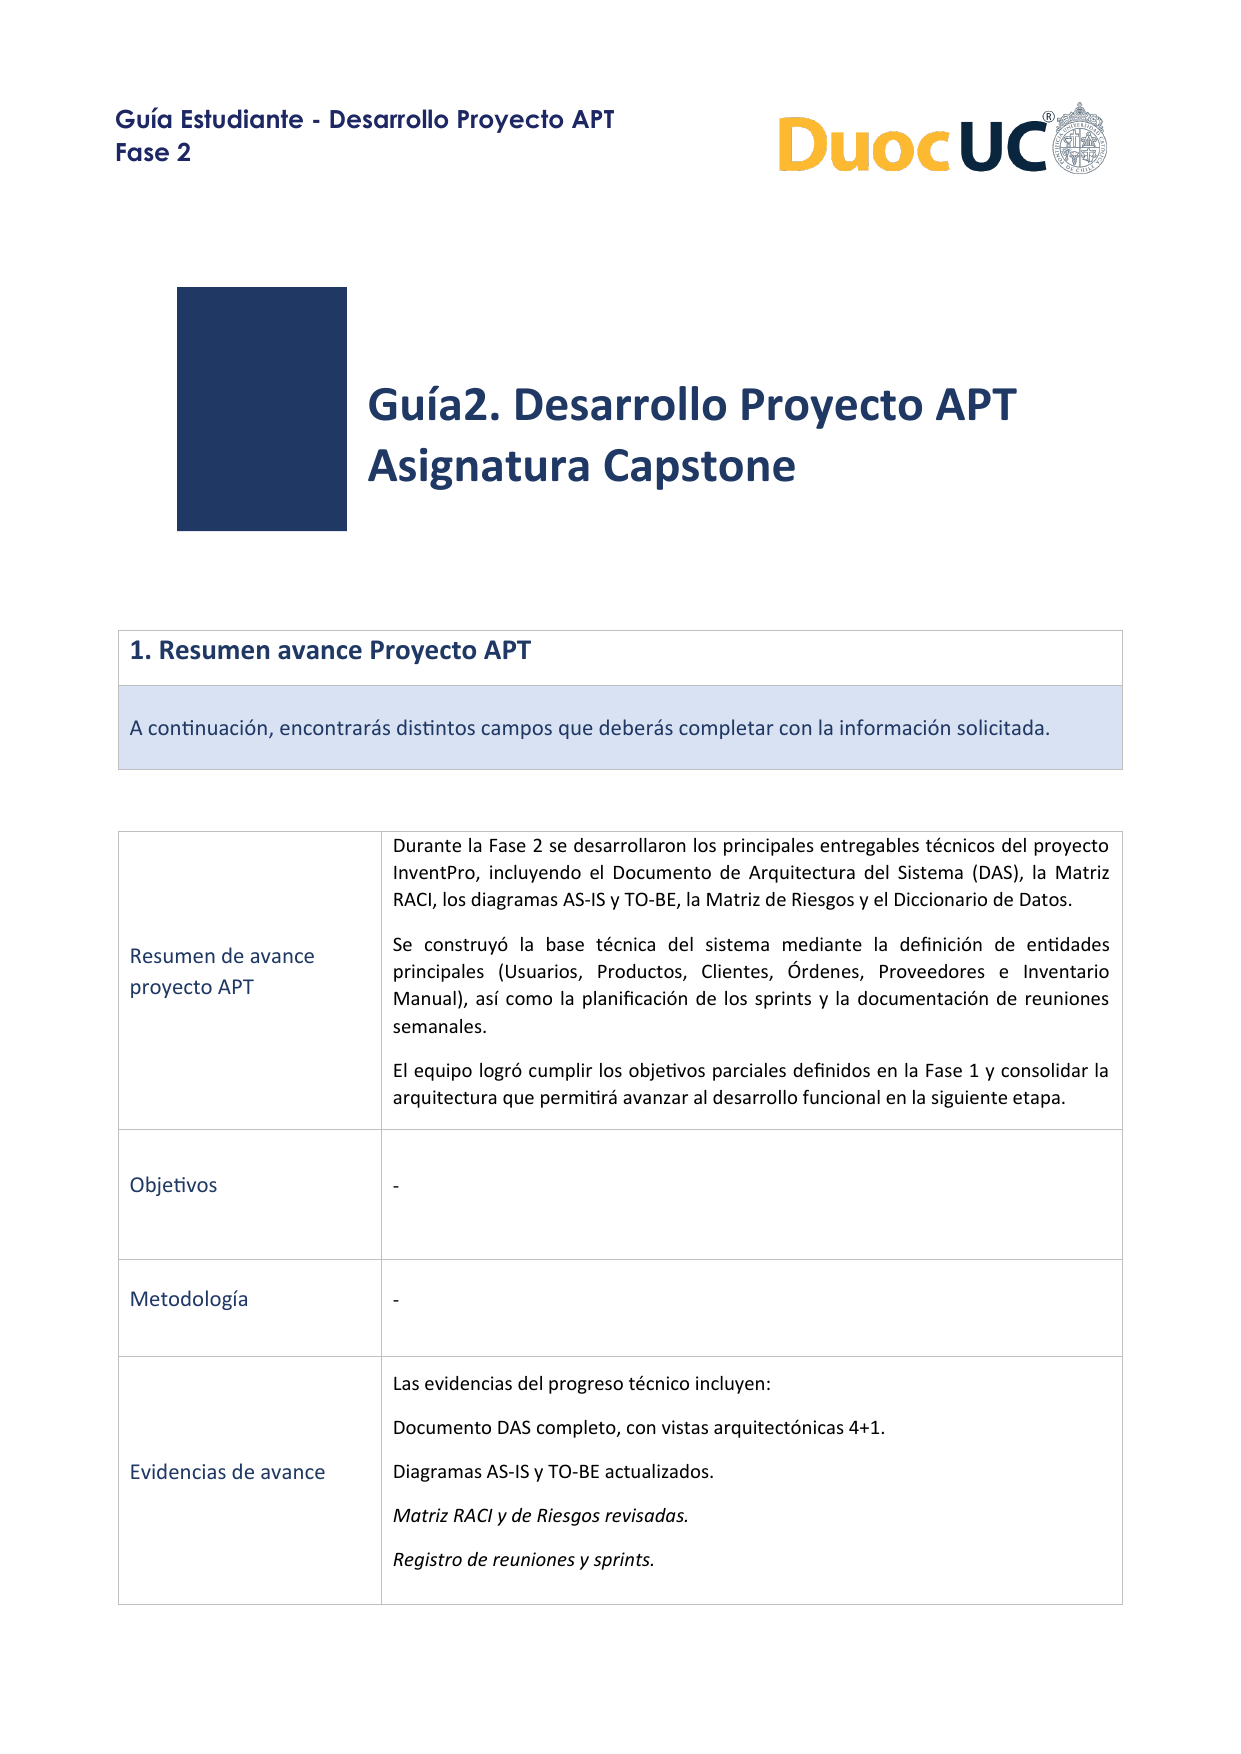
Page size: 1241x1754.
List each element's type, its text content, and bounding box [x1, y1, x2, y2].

table_header Durante la Fase 2 se desarrollaron los principales entregables técnicos del proyecto InventPro, incluyendo el Documento de Arquitectura del Sistema (DAS), la Matriz RACI, los diagramas AS-IS y TO-BE, la Matriz de Riesgos y el Diccionario de Datos. Se construyó la base técnica del sistema mediante la definición de entidades principales (Usuarios, Productos, Clientes, Órdenes, Proveedores e Inventario Manual), así como la planificación de los sprints y la documentación de reuniones semanales. El equipo logró cumplir los objetivos parciales definidos en la Fase 1 y consolidar la arquitectura que permitirá avanzar al desarrollo funcional en la siguiente etapa. [382, 832, 1122, 1128]
table_cell Metodología [119, 1260, 381, 1356]
table_header Resumen de avance proyecto APT [119, 832, 381, 1128]
table_cell - [382, 1130, 1122, 1258]
picture [779, 102, 1107, 174]
table_cell Evidencias de avance [119, 1357, 381, 1604]
table_cell - [382, 1260, 1122, 1356]
table_cell Objetivos [119, 1130, 381, 1258]
table_header 1. Resumen avance Proyecto APT [119, 631, 1122, 685]
table_cell A continuación, encontrarás distintos campos que deberás completar con la información solicitada. [119, 686, 1122, 769]
